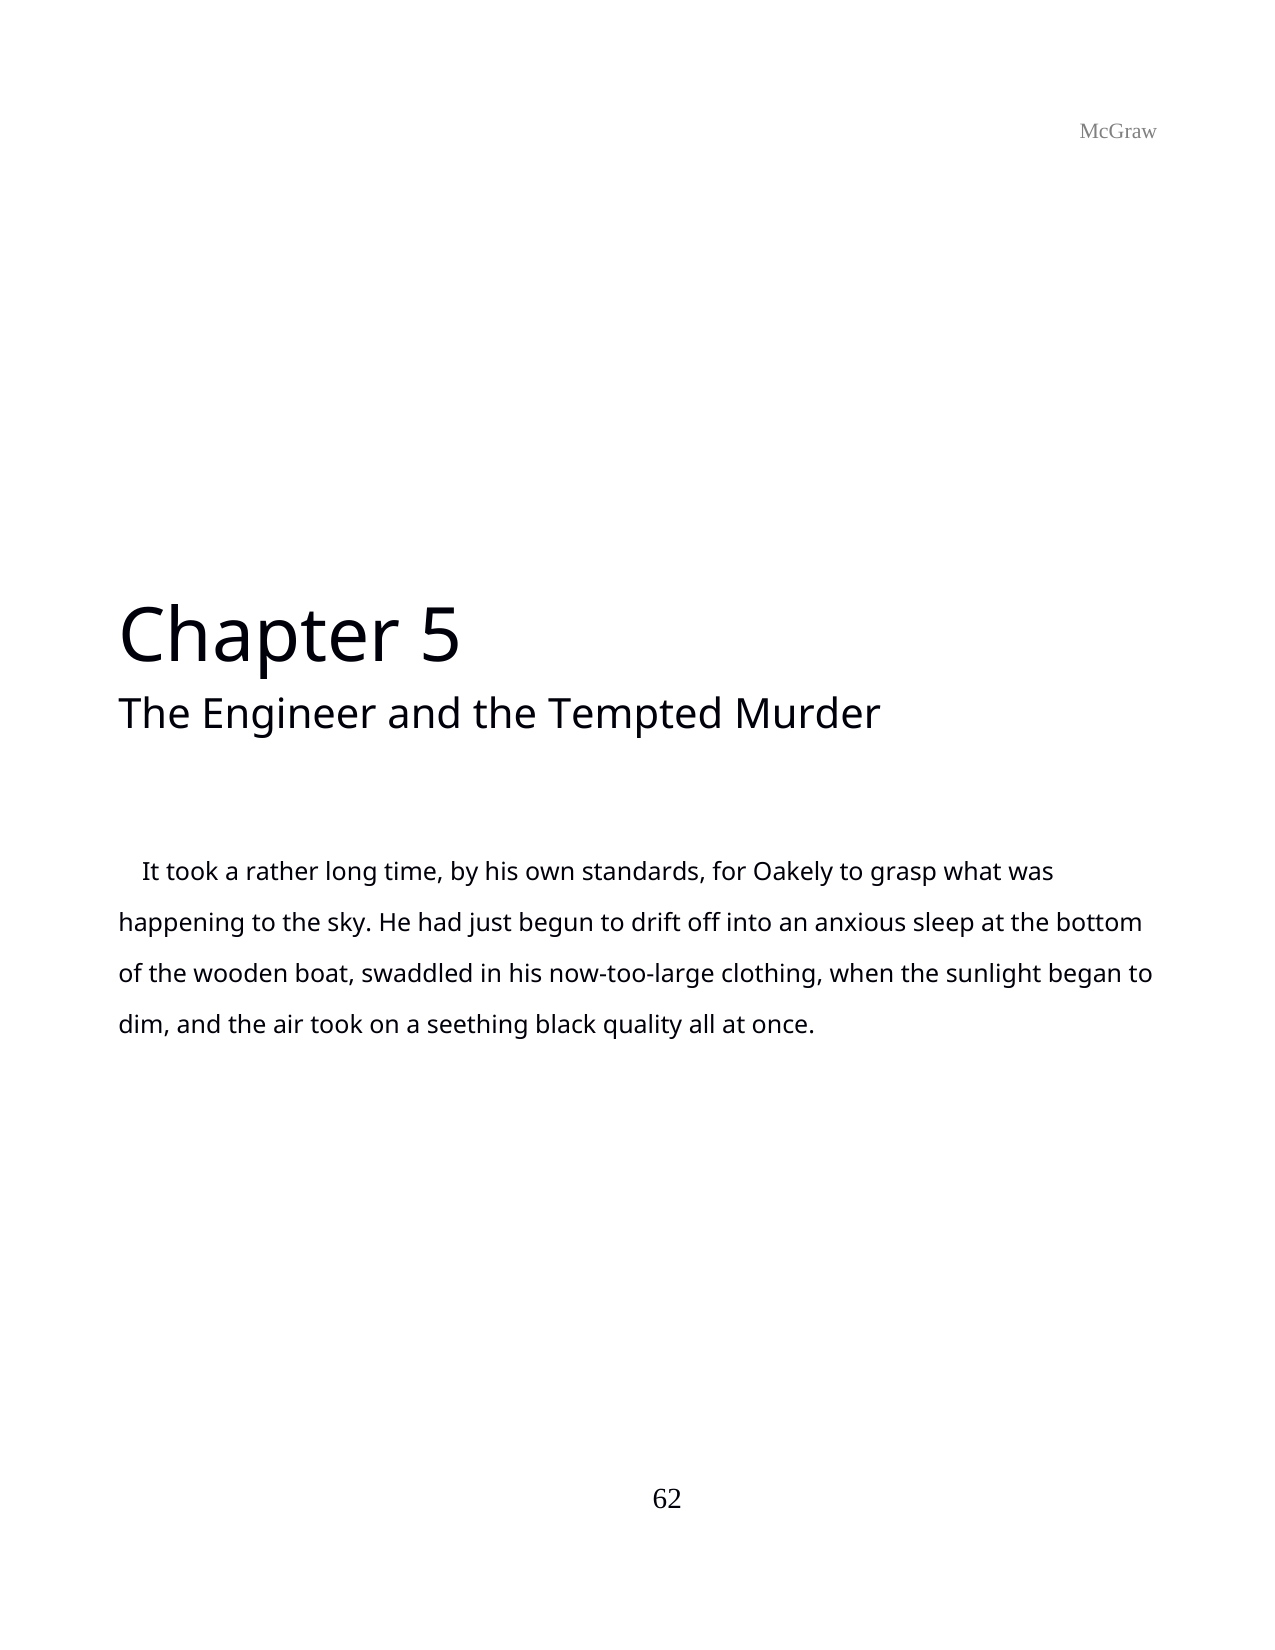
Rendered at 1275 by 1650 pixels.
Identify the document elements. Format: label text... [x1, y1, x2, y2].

subtitle Chapter 5 [118, 581, 1157, 684]
subtitle The Engineer and the Tempted Murder [118, 684, 1157, 740]
text It took a rather long time, by his own standards, for Oakely to grasp what was happening to the sky. He had just begun to drift off into an anxious sleep at the bottom of the wooden boat, swaddled in his now-too-large clothing, when the sunlight began to dim, and the air took on a seething black quality all at once. [118, 854, 1157, 1041]
